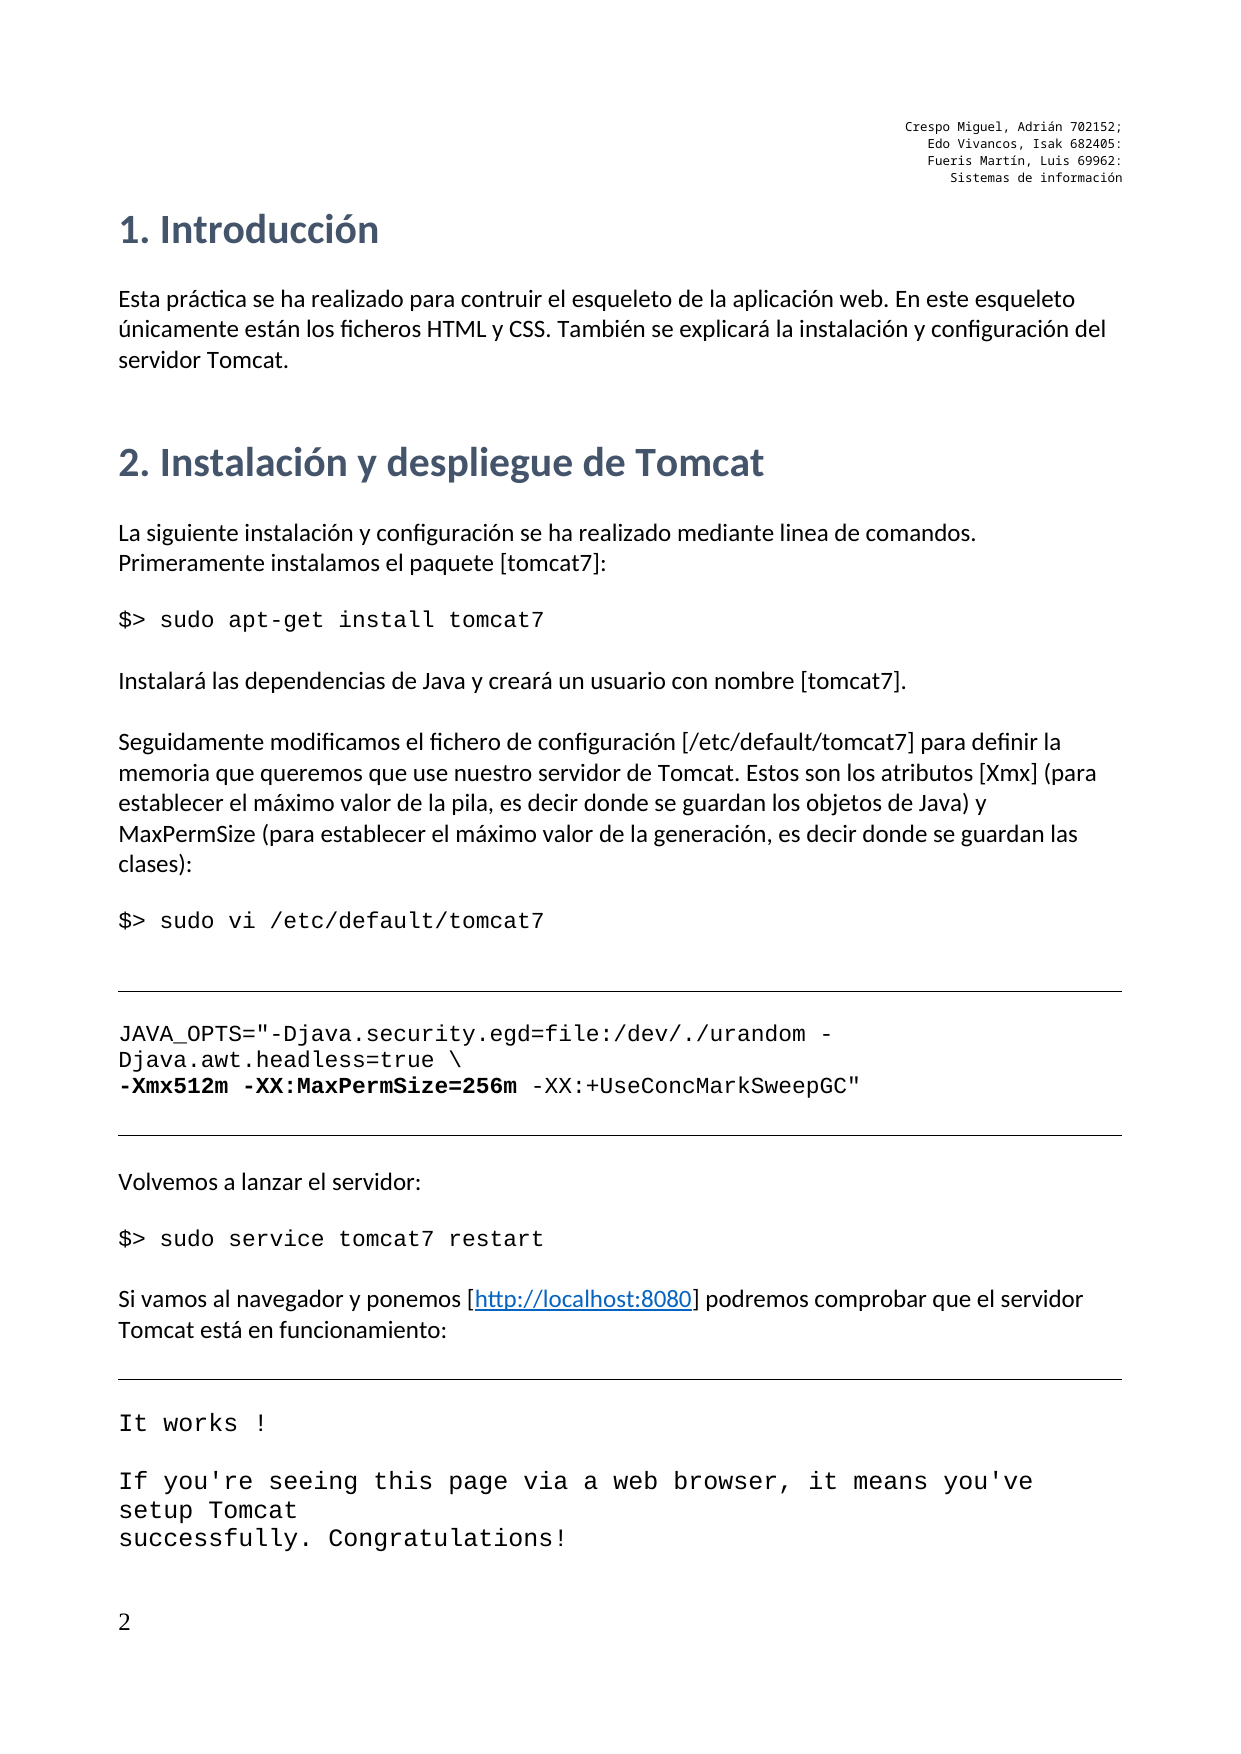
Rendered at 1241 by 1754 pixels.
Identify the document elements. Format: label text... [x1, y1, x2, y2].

text Seguidamente modificamos el fichero de configuración [/etc/default/tomcat7] para definir la memoria que queremos que use nuestro servidor de Tomcat. Estos son los atributos [Xmx] (para establecer el máximo valor de la pila, es decir donde se guardan los objetos de Java) y MaxPermSize (para establecer el máximo valor de la generación, es decir donde se guardan las clases): [118, 726, 1122, 879]
text $> sudo apt-get install tomcat7 [118, 609, 1122, 634]
text Esta práctica se ha realizado para contruir el esqueleto de la aplicación web. En este esqueleto únicamente están los ficheros HTML y CSS. También se explicará la instalación y configuración del servidor Tomcat. [118, 283, 1122, 375]
text 2. Instalación y despliegue de Tomcat [118, 436, 1122, 487]
text Si vamos al navegador y ponemos [http://localhost:8080] podremos comprobar que el servidor Tomcat está en funcionamiento: [118, 1283, 1122, 1344]
text La siguiente instalación y configuración se ha realizado mediante linea de comandos. Primeramente instalamos el paquete [tomcat7]: [118, 517, 1122, 578]
text JAVA_OPTS="-Djava.security.egd=file:/dev/./urandom -Djava.awt.headless=true \ [118, 1022, 1122, 1074]
text If you're seeing this page via a web browser, it means you've setup Tomcat [118, 1469, 1122, 1526]
text Volvemos a lanzar el servidor: [118, 1166, 1122, 1196]
text $> sudo service tomcat7 restart [118, 1227, 1122, 1253]
text $> sudo vi /etc/default/tomcat7 [118, 909, 1122, 935]
text Instalará las dependencias de Java y creará un usuario con nombre [tomcat7]. [118, 665, 1122, 696]
text successfully. Congratulations! [118, 1526, 1122, 1554]
text -Xmx512m -XX:MaxPermSize=256m -XX:+UseConcMarkSweepGC" [118, 1074, 1122, 1100]
text 1. Introducción [118, 203, 1122, 254]
text It works ! [118, 1410, 1122, 1438]
